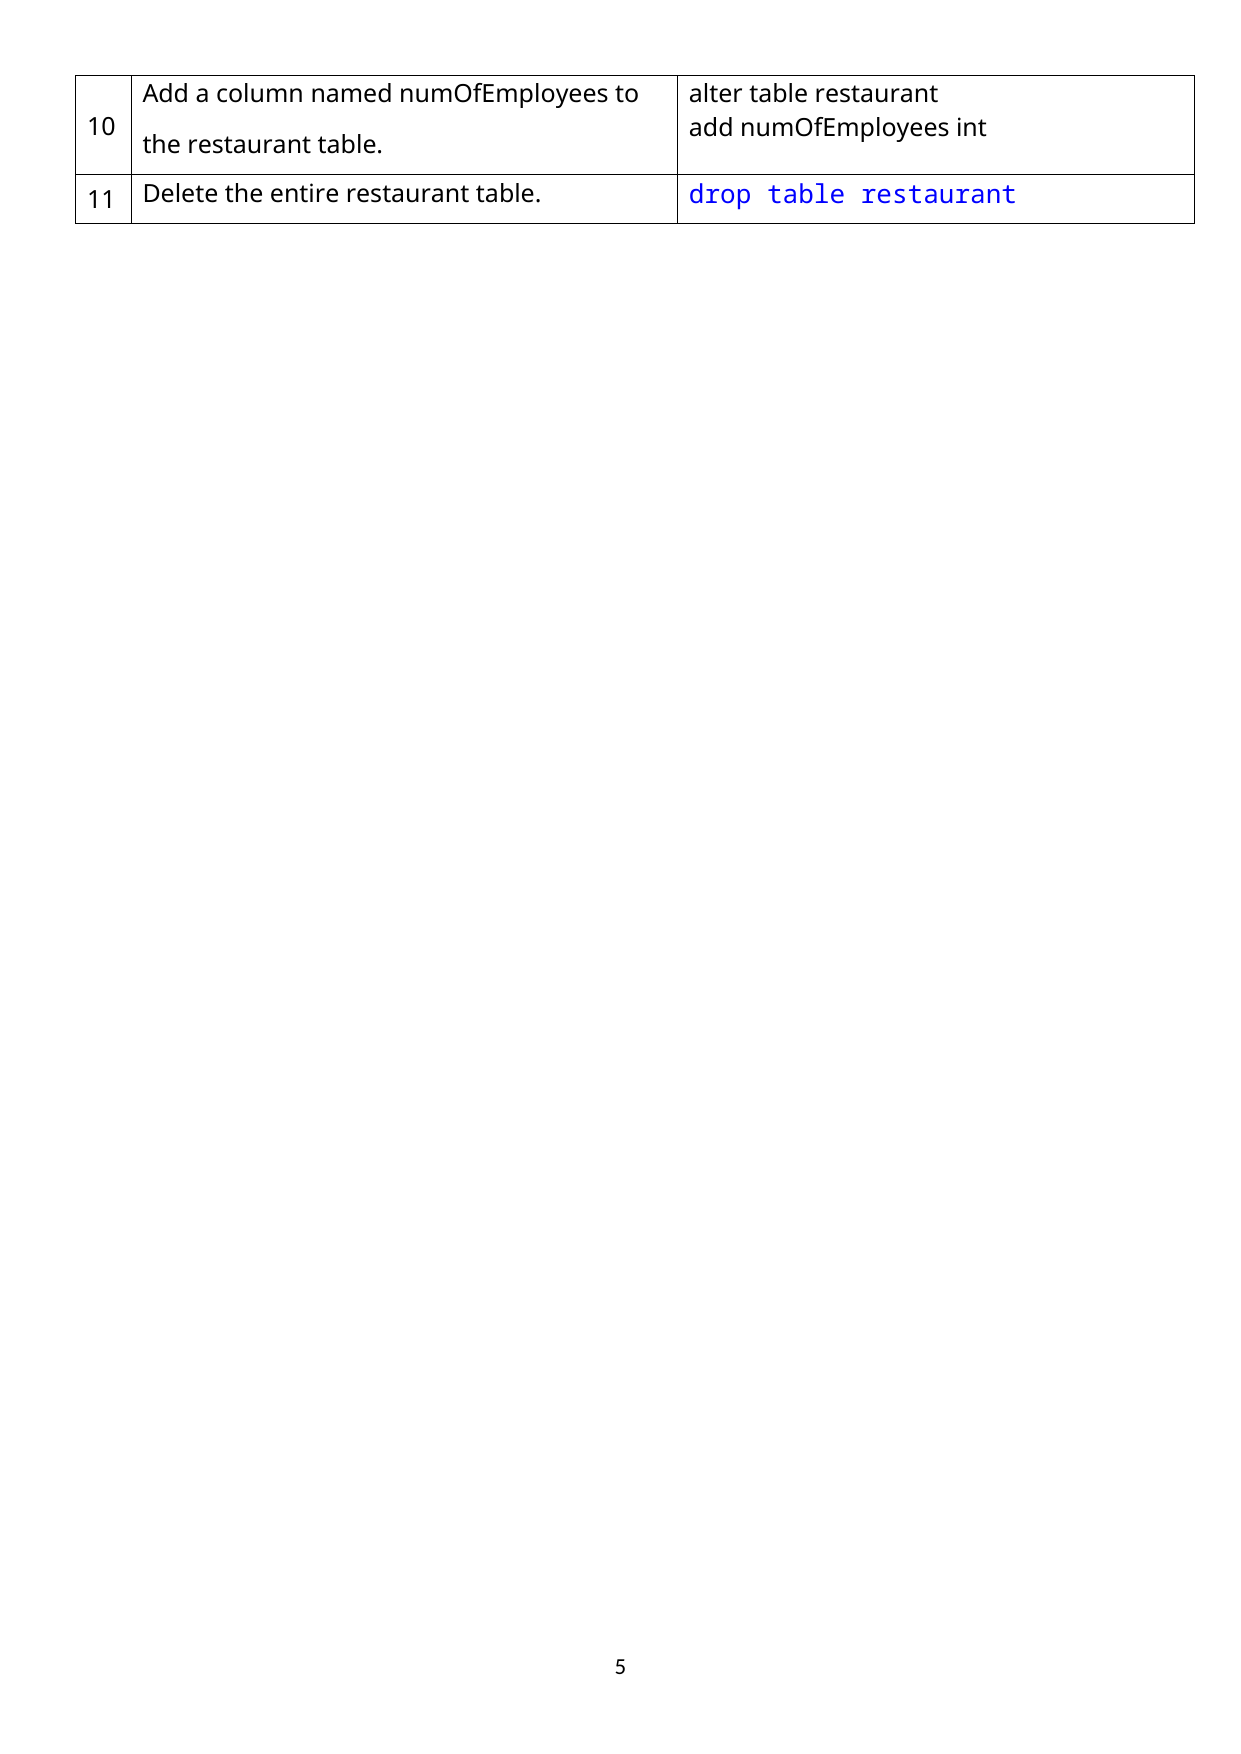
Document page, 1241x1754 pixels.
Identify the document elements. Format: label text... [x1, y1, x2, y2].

table_cell alter table restaurant add numOfEmployees int [678, 76, 1194, 174]
table_cell Add a column named numOfEmployees to the restaurant table. [132, 76, 677, 174]
table_cell drop table restaurant [678, 175, 1194, 222]
table_cell Delete the entire restaurant table. [132, 175, 677, 222]
table_cell 11 [76, 175, 131, 222]
table_cell 10 [76, 76, 131, 174]
